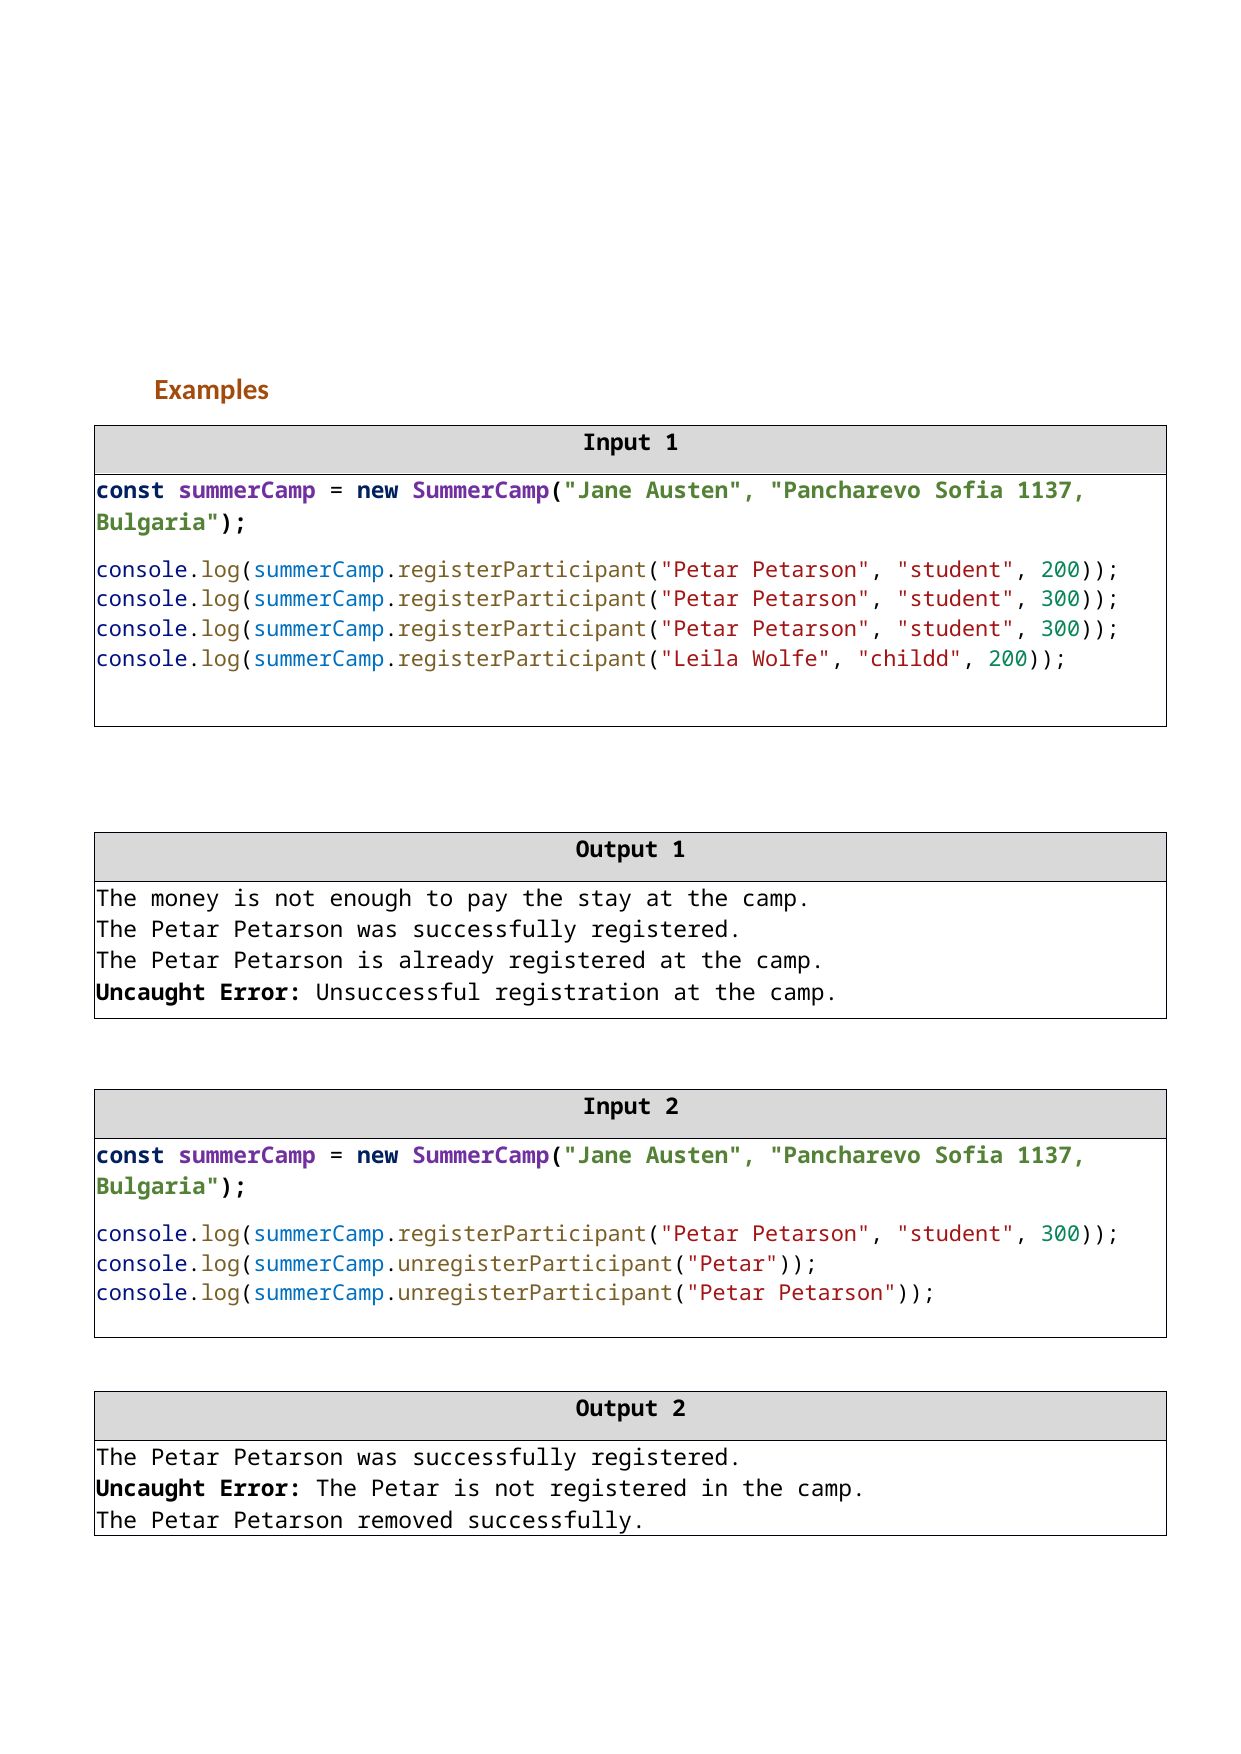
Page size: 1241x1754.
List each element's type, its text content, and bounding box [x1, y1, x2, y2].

table_cell const summerCamp = new SummerCamp("Jane Austen", "Pancharevo Sofia 1137, Bulgaria"); console.log(summerCamp.registerParticipant("Petar Petarson", "student", 200)); console.log(summerCamp.registerParticipant("Petar Petarson", "student", 300)); console.log(summerCamp.registerParticipant("Petar Petarson", "student", 300)); console.log(summerCamp.registerParticipant("Leila Wolfe", "childd", 200)); [95, 475, 1166, 726]
table_header Output 2 [95, 1392, 1166, 1440]
table_header Input 2 [95, 1090, 1166, 1138]
table_cell The money is not enough to pay the stay at the camp. The Petar Petarson was successfully registered. The Petar Petarson is already registered at the camp. Uncaught Error: Unsuccessful registration at the camp. [95, 882, 1166, 1017]
subtitle Examples [148, 371, 1093, 407]
table_header Output 1 [95, 833, 1166, 881]
table_header Input 1 [95, 426, 1166, 473]
